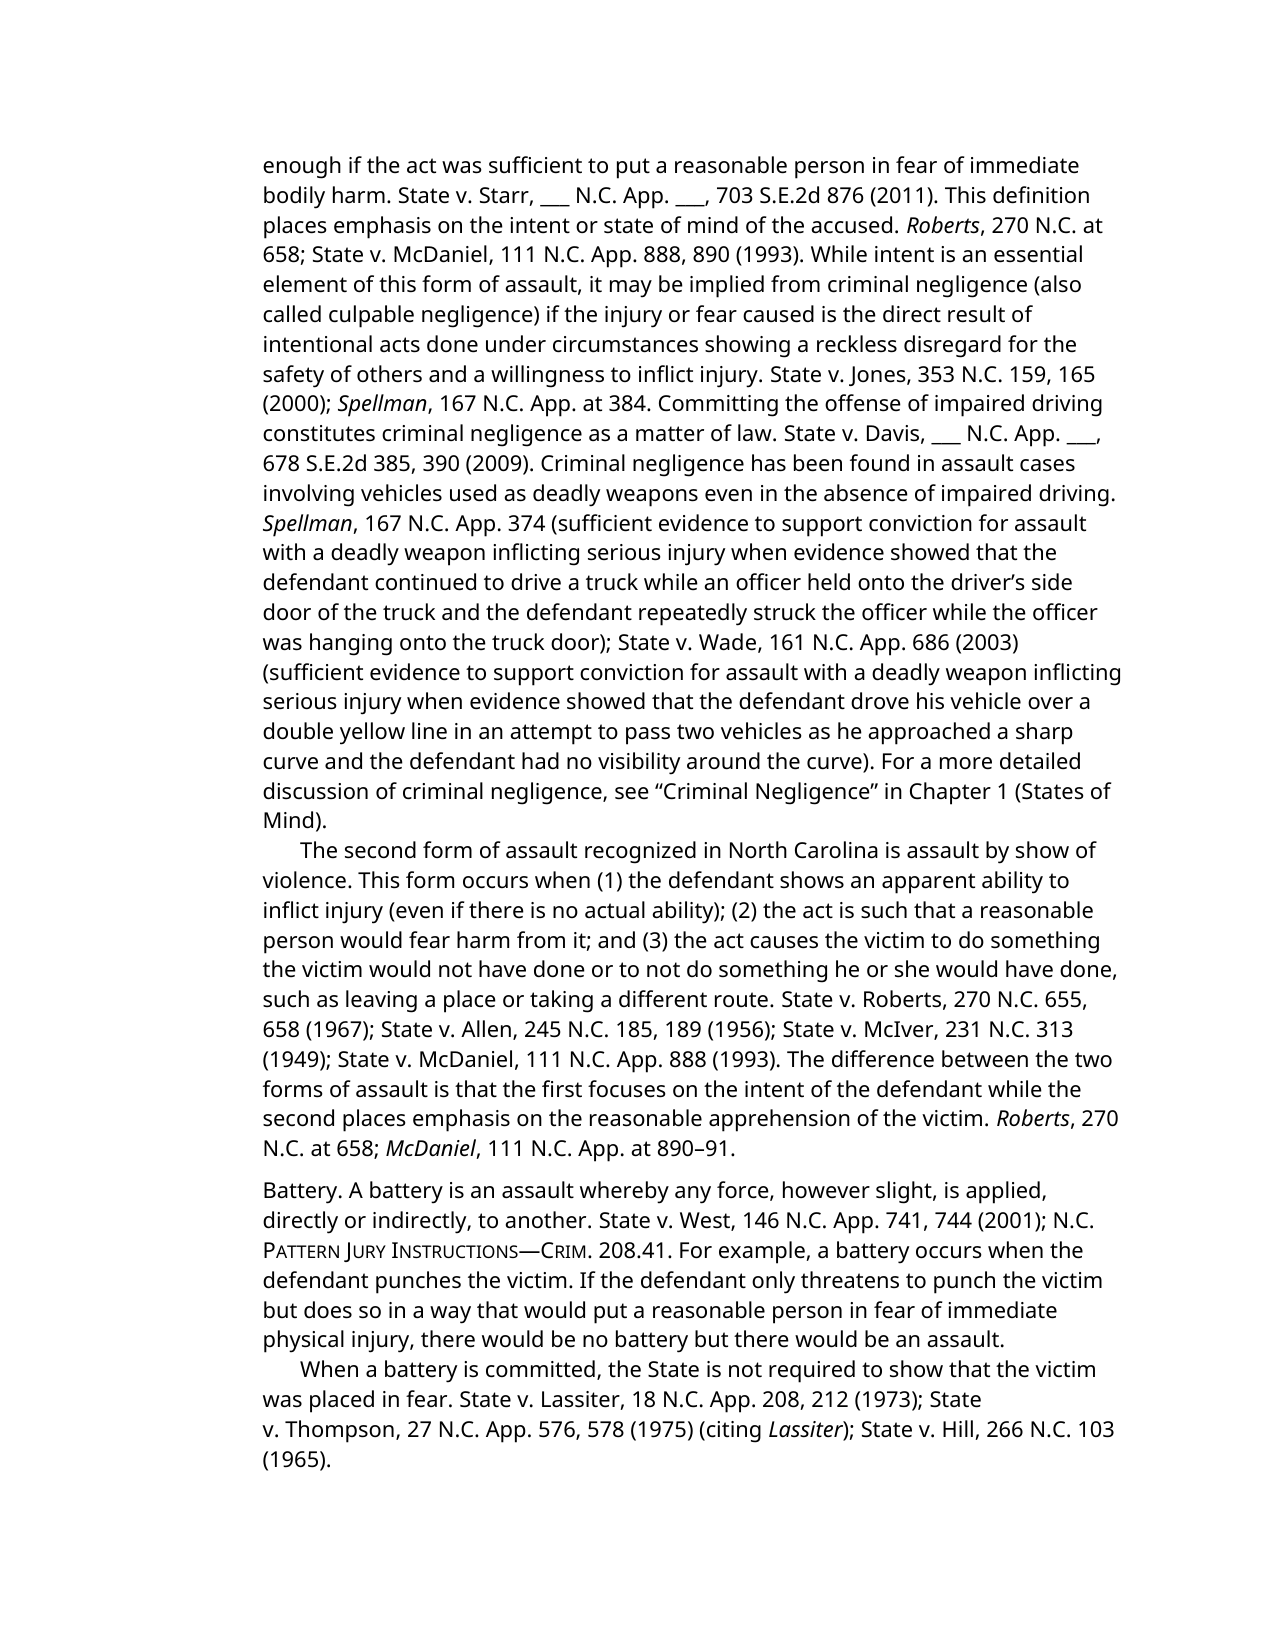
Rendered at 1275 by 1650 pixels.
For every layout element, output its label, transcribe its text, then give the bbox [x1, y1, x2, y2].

text When a battery is committed, the State is not required to show that the victim was placed in fear. State v. Lassiter, 18 N.C. App. 208, 212 (1973); State v. Thompson, 27 N.C. App. 576, 578 (1975) (citing Lassiter); State v. Hill, 266 N.C. 103 (1965). [262, 1354, 1125, 1473]
text The second form of assault recognized in North Carolina is assault by show of violence. This form occurs when (1) the defendant shows an apparent ability to inflict injury (even if there is no actual ability); (2) the act is such that a reasonable person would fear harm from it; and (3) the act causes the victim to do something the victim would not have done or to not do something he or she would have done, such as leaving a place or taking a different route. State v. Roberts, 270 N.C. 655, 658 (1967); State v. Allen, 245 N.C. 185, 189 (1956); State v. McIver, 231 N.C. 313 (1949); State v. McDaniel, 111 N.C. App. 888 (1993). The difference between the two forms of assault is that the first focuses on the intent of the defendant while the second places emphasis on the reasonable apprehension of the victim. Roberts, 270 N.C. at 658; McDaniel, 111 N.C. App. at 890–91. [262, 835, 1125, 1163]
text Battery. A battery is an assault whereby any force, however slight, is applied, directly or indirectly, to another. State v. West, 146 N.C. App. 741, 744 (2001); N.C. Pattern Jury Instructions—Crim. 208.41. For example, a battery occurs when the defendant punches the victim. If the defendant only threatens to punch the victim but does so in a way that would put a reasonable person in fear of immediate physical injury, there would be no battery but there would be an assault. [262, 1175, 1125, 1354]
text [262, 150, 1125, 835]
